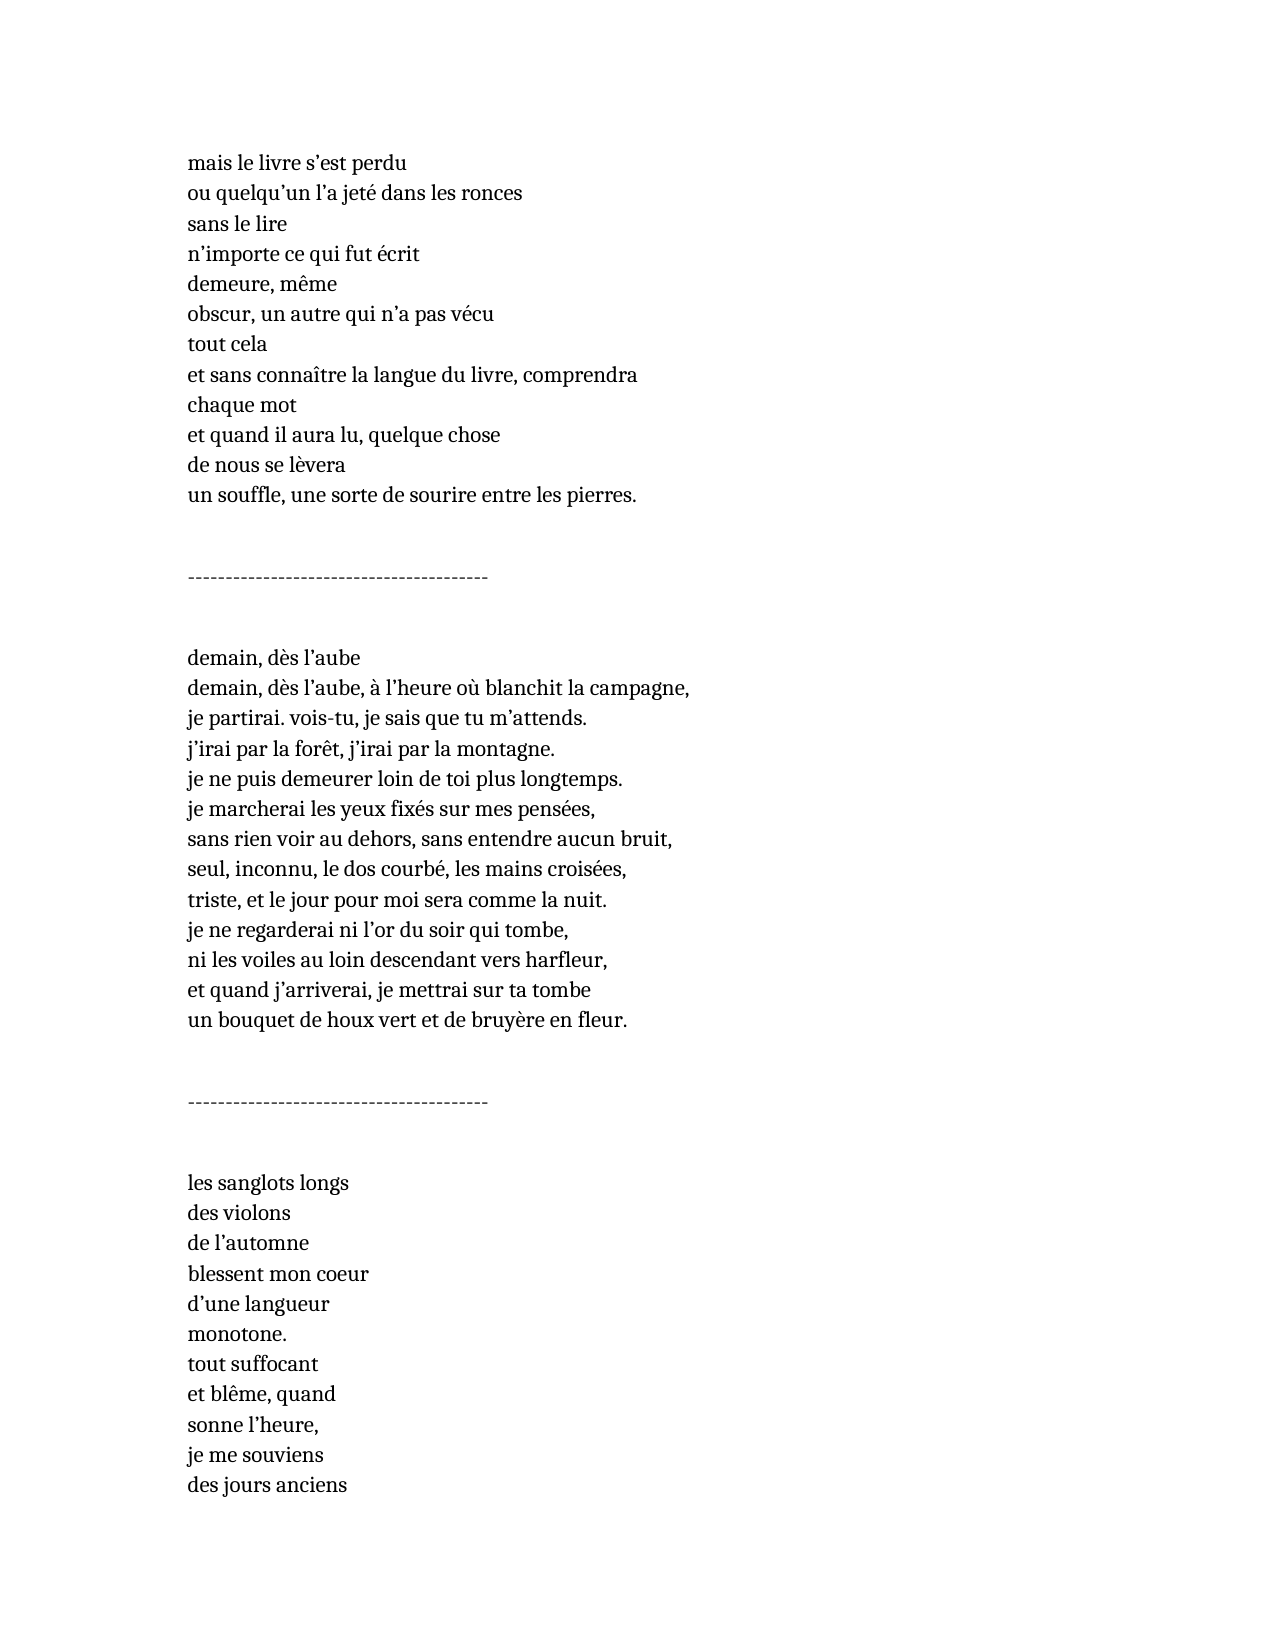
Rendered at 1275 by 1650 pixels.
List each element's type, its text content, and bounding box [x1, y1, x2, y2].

text demain, dès l’aube demain, dès l’aube, à l’heure où blanchit la campagne, je partirai. vois-tu, je sais que tu m’attends. j’irai par la forêt, j’irai par la montagne. je ne puis demeurer loin de toi plus longtemps. je marcherai les yeux fixés sur mes pensées, sans rien voir au dehors, sans entendre aucun bruit, seul, inconnu, le dos courbé, les mains croisées, triste, et le jour pour moi sera comme la nuit. je ne regarderai ni l’or du soir qui tombe, ni les voiles au loin descendant vers harfleur, et quand j’arriverai, je mettrai sur ta tombe un bouquet de houx vert et de bruyère en fleur. [187, 645, 1087, 1034]
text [187, 150, 1087, 509]
text ---------------------------------------- [187, 1058, 1087, 1145]
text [187, 1170, 1087, 1498]
text ---------------------------------------- [187, 533, 1087, 620]
